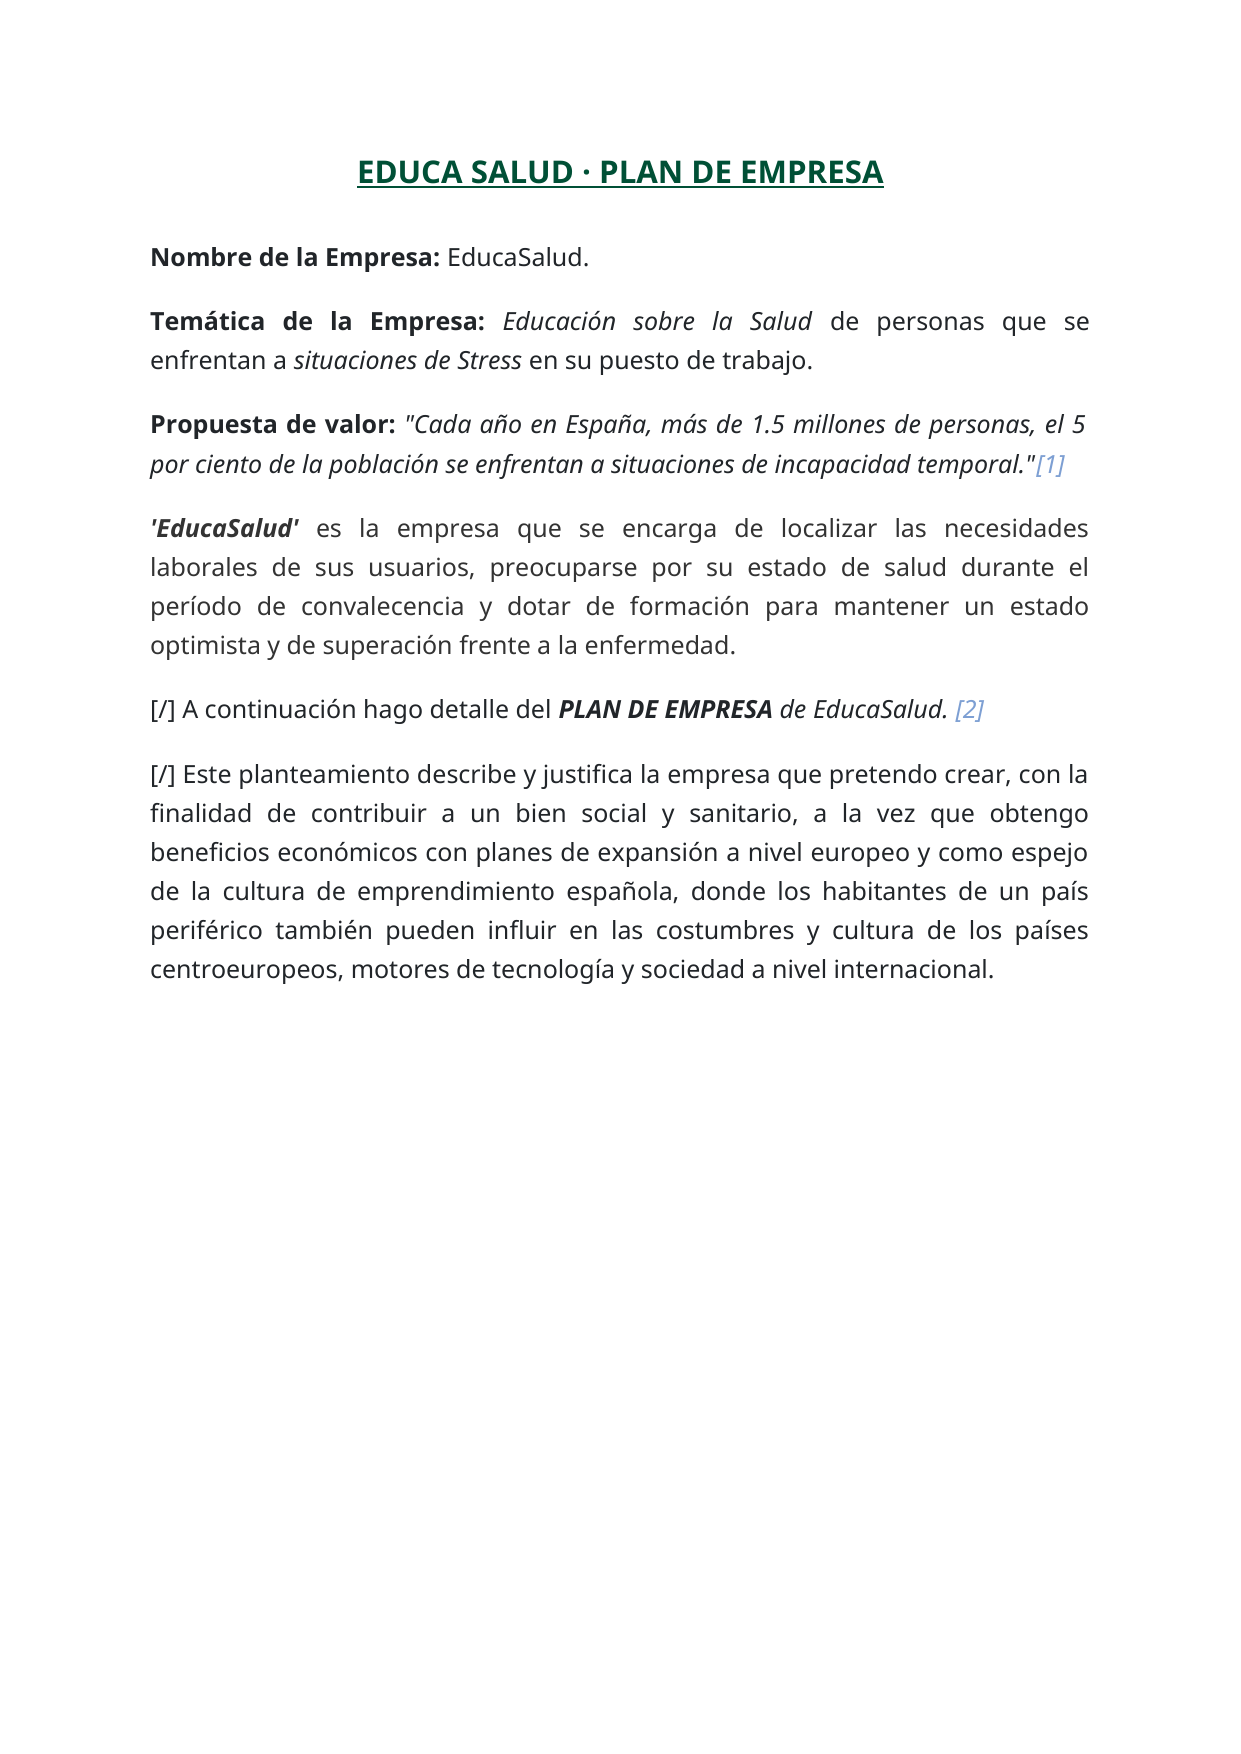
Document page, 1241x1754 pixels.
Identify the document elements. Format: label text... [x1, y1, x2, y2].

text Nombre de la Empresa: EducaSalud. [150, 239, 1090, 274]
text [/] A continuación hago detalle del PLAN DE EMPRESA de EducaSalud. [2] [150, 692, 1090, 726]
text Temática de la Empresa: Educación sobre la Salud de personas que se enfrentan a situaciones de Stress en su puesto de trabajo. [150, 304, 1090, 377]
text 'EducaSalud' es la empresa que se encarga de localizar las necesidades laborales de sus usuarios, preocuparse por su estado de salud durante el período de convalecencia y dotar de formación para mantener un estado optimista y de superación frente a la enfermedad. [150, 510, 1090, 662]
text Propuesta de valor: "Cada año en España, más de 1.5 millones de personas, el 5 por ciento de la población se enfrentan a situaciones de incapacidad temporal."[1] [150, 407, 1090, 480]
text [/] Este planteamiento describe y justifica la empresa que pretendo crear, con la finalidad de contribuir a un bien social y sanitario, a la vez que obtengo beneficios económicos con planes de expansión a nivel europeo y como espejo de la cultura de emprendimiento española, donde los habitantes de un país periférico también pueden influir en las costumbres y cultura de los países centroeuropeos, motores de tecnología y sociedad a nivel internacional. [150, 756, 1090, 986]
subtitle EDUCA SALUD · PLAN DE EMPRESA [150, 150, 1090, 193]
